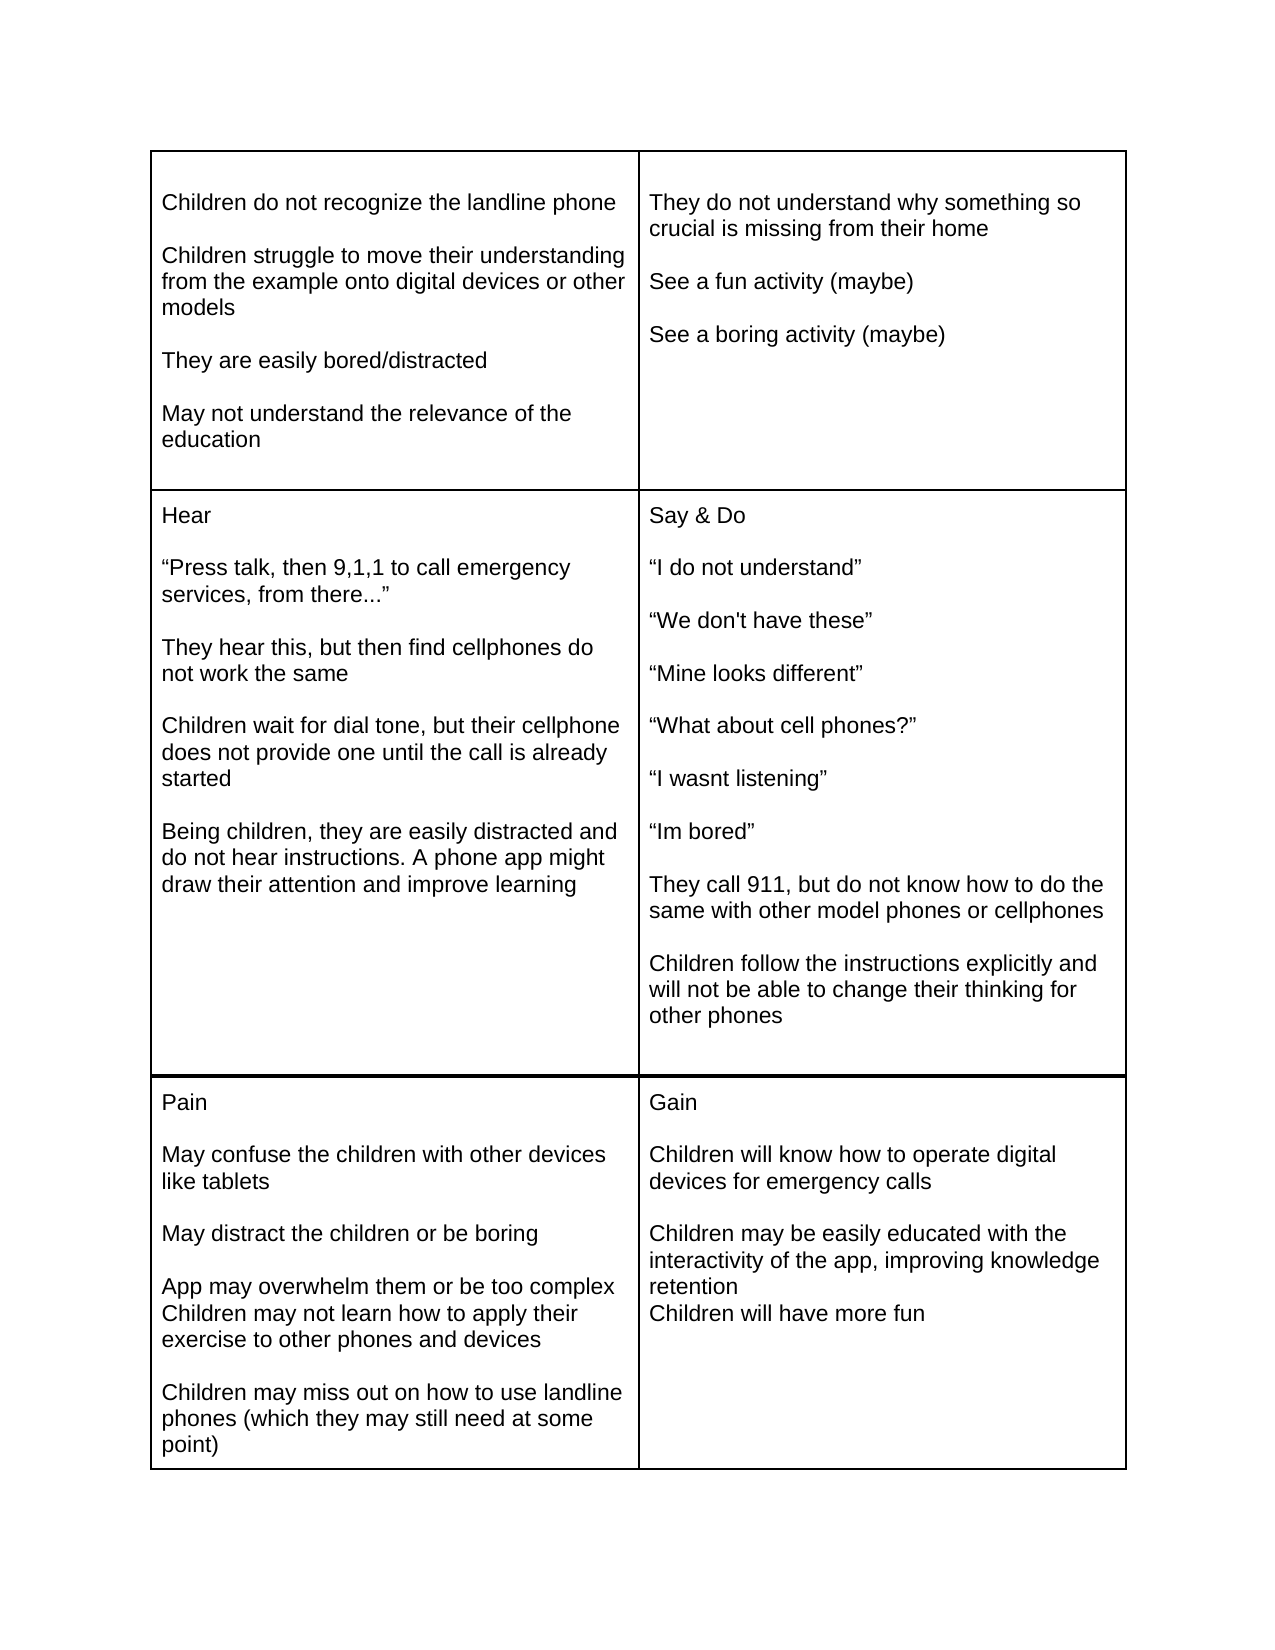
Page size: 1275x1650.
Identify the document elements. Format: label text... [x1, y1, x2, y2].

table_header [152, 152, 638, 489]
table_cell Pain May confuse the children with other devices like tablets May distract the children or be boring App may overwhelm them or be too complex Children may not learn how to apply their exercise to other phones and devices Children may miss out on how to use landline phones (which they may still need at some point) [152, 1078, 638, 1468]
table_cell Hear “Press talk, then 9,1,1 to call emergency services, from there...” They hear this, but then find cellphones do not work the same Children wait for dial tone, but their cellphone does not provide one until the call is already started Being children, they are easily distracted and do not hear instructions. A phone app might draw their attention and improve learning [152, 491, 638, 1073]
table_cell Say & Do “I do not understand” “We don't have these” “Mine looks different” “What about cell phones?” “I wasnt listening” “Im bored” They call 911, but do not know how to do the same with other model phones or cellphones Children follow the instructions explicitly and will not be able to change their thinking for other phones [640, 491, 1125, 1073]
table_cell Gain Children will know how to operate digital devices for emergency calls Children may be easily educated with the interactivity of the app, improving knowledge retention Children will have more fun [640, 1078, 1125, 1468]
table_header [640, 152, 1125, 489]
